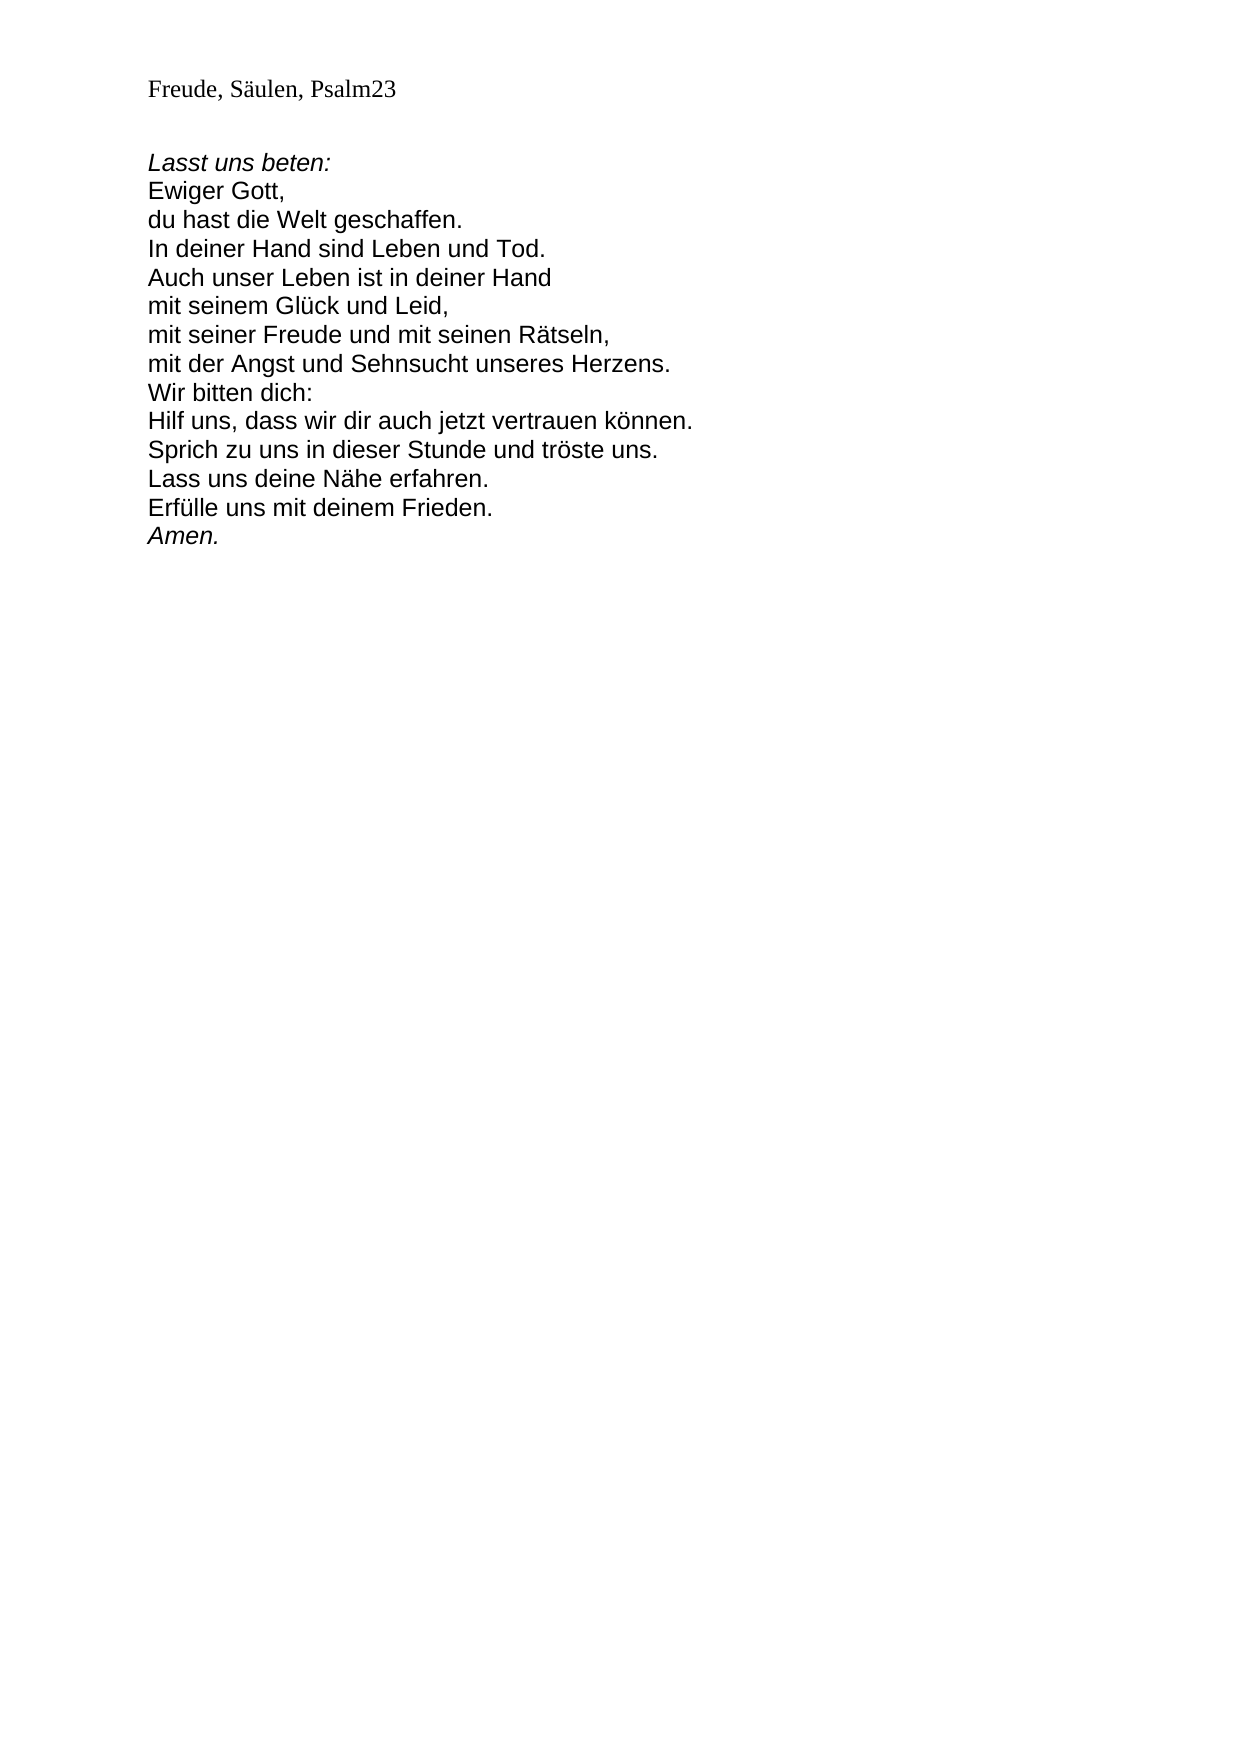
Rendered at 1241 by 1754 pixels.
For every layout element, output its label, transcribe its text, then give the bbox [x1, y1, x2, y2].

text Lasst uns beten: [148, 148, 1093, 176]
text Wir bitten dich: Hilf uns, dass wir dir auch jetzt vertrauen können. Sprich zu uns in dieser Stunde und tröste uns. Lass uns deine Nähe erfahren. Erfülle uns mit deinem Frieden. Amen. [148, 378, 1093, 550]
text Ewiger Gott, du hast die Welt geschaffen. In deiner Hand sind Leben und Tod. Auch unser Leben ist in deiner Hand mit seinem Glück und Leid, mit seiner Freude und mit seinen Rätseln, mit der Angst und Sehnsucht unseres Herzens. [148, 176, 1093, 378]
